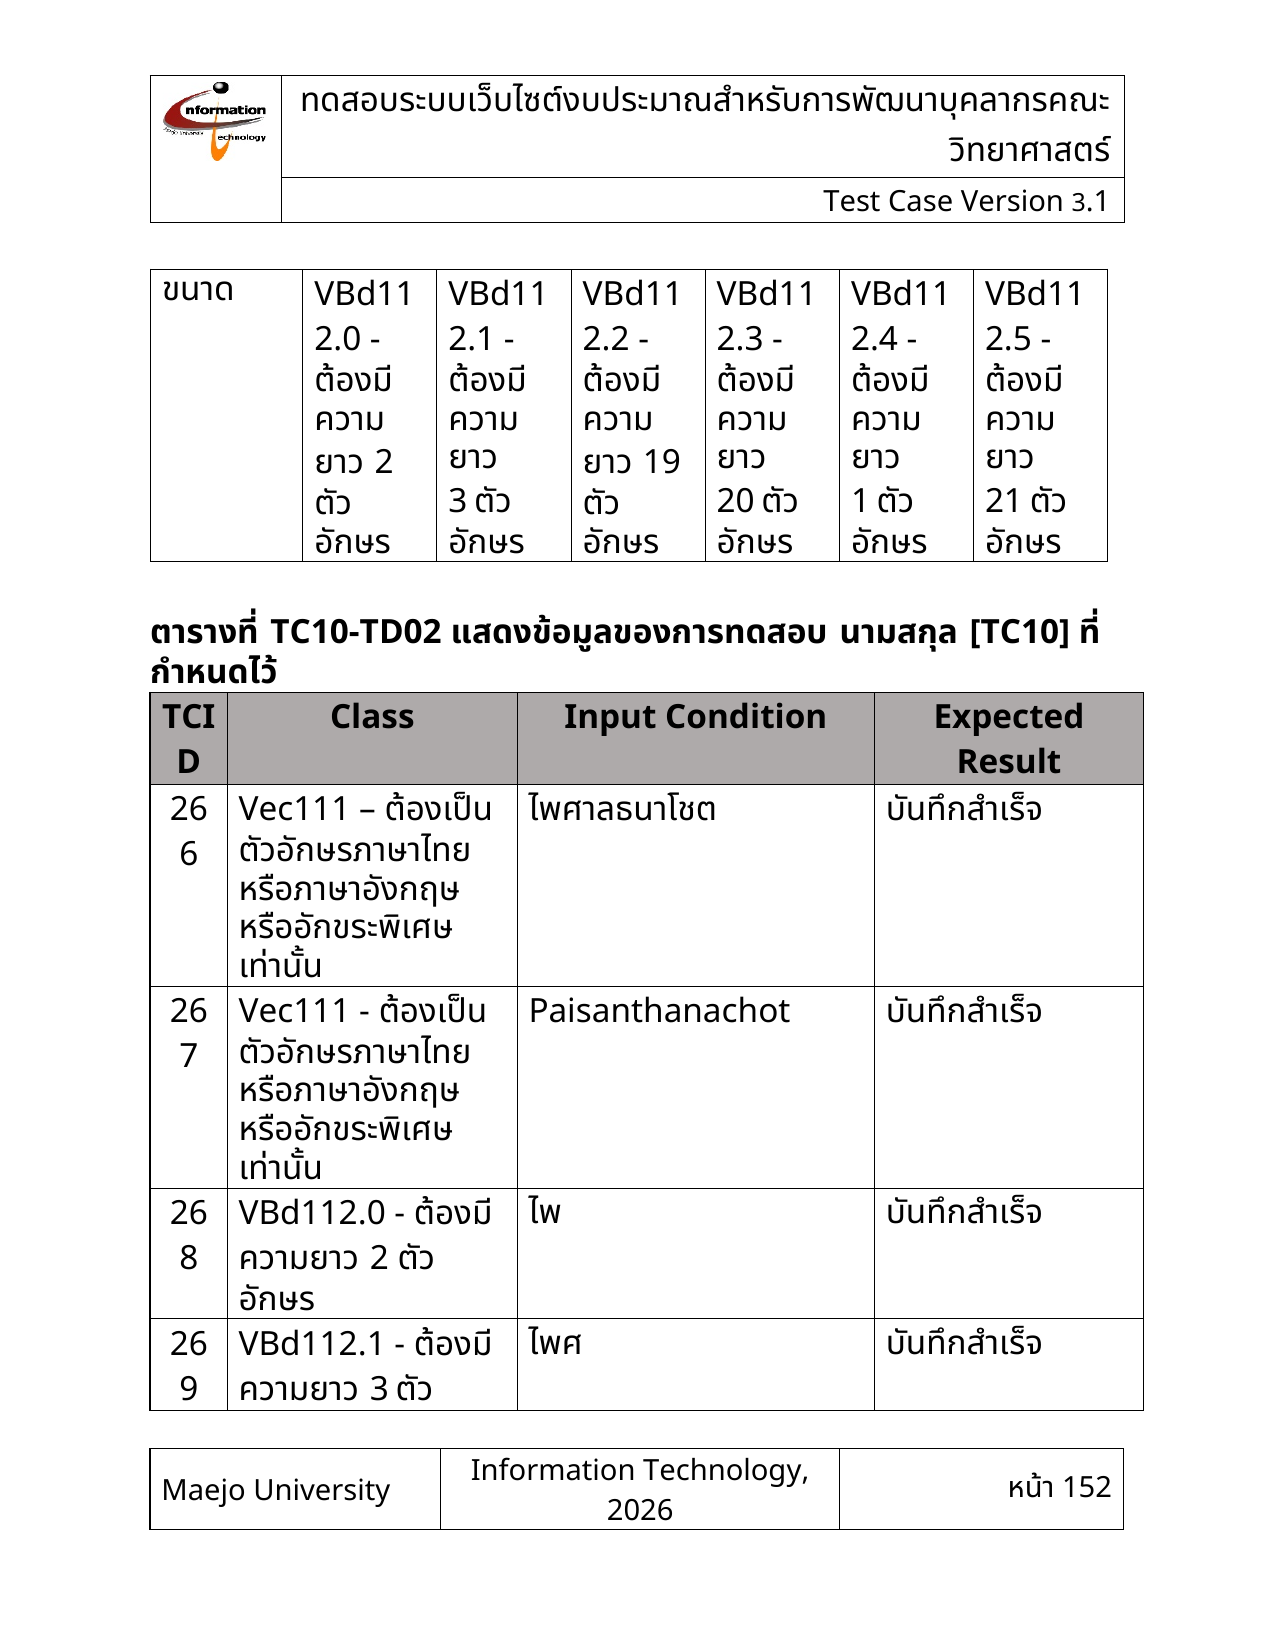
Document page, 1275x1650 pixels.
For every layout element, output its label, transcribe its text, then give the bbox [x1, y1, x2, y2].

picture [162, 82, 266, 161]
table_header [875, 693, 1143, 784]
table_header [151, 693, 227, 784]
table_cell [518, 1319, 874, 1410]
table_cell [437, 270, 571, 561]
text ตารางที่ TC10-TD02 แสดงข้อมูลของการทดสอบ นามสกุล [TC10] ที่กำหนดไว้ [150, 608, 1125, 692]
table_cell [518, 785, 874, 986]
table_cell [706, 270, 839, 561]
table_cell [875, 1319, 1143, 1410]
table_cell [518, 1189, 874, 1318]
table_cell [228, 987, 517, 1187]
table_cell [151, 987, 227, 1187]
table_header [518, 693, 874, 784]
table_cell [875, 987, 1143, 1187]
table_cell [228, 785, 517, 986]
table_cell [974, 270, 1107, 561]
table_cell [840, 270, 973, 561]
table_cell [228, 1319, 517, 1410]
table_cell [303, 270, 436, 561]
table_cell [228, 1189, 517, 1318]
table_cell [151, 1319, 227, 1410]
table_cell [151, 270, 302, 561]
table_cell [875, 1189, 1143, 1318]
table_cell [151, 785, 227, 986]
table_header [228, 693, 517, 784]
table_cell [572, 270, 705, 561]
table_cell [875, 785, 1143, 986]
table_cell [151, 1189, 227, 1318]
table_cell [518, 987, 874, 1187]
